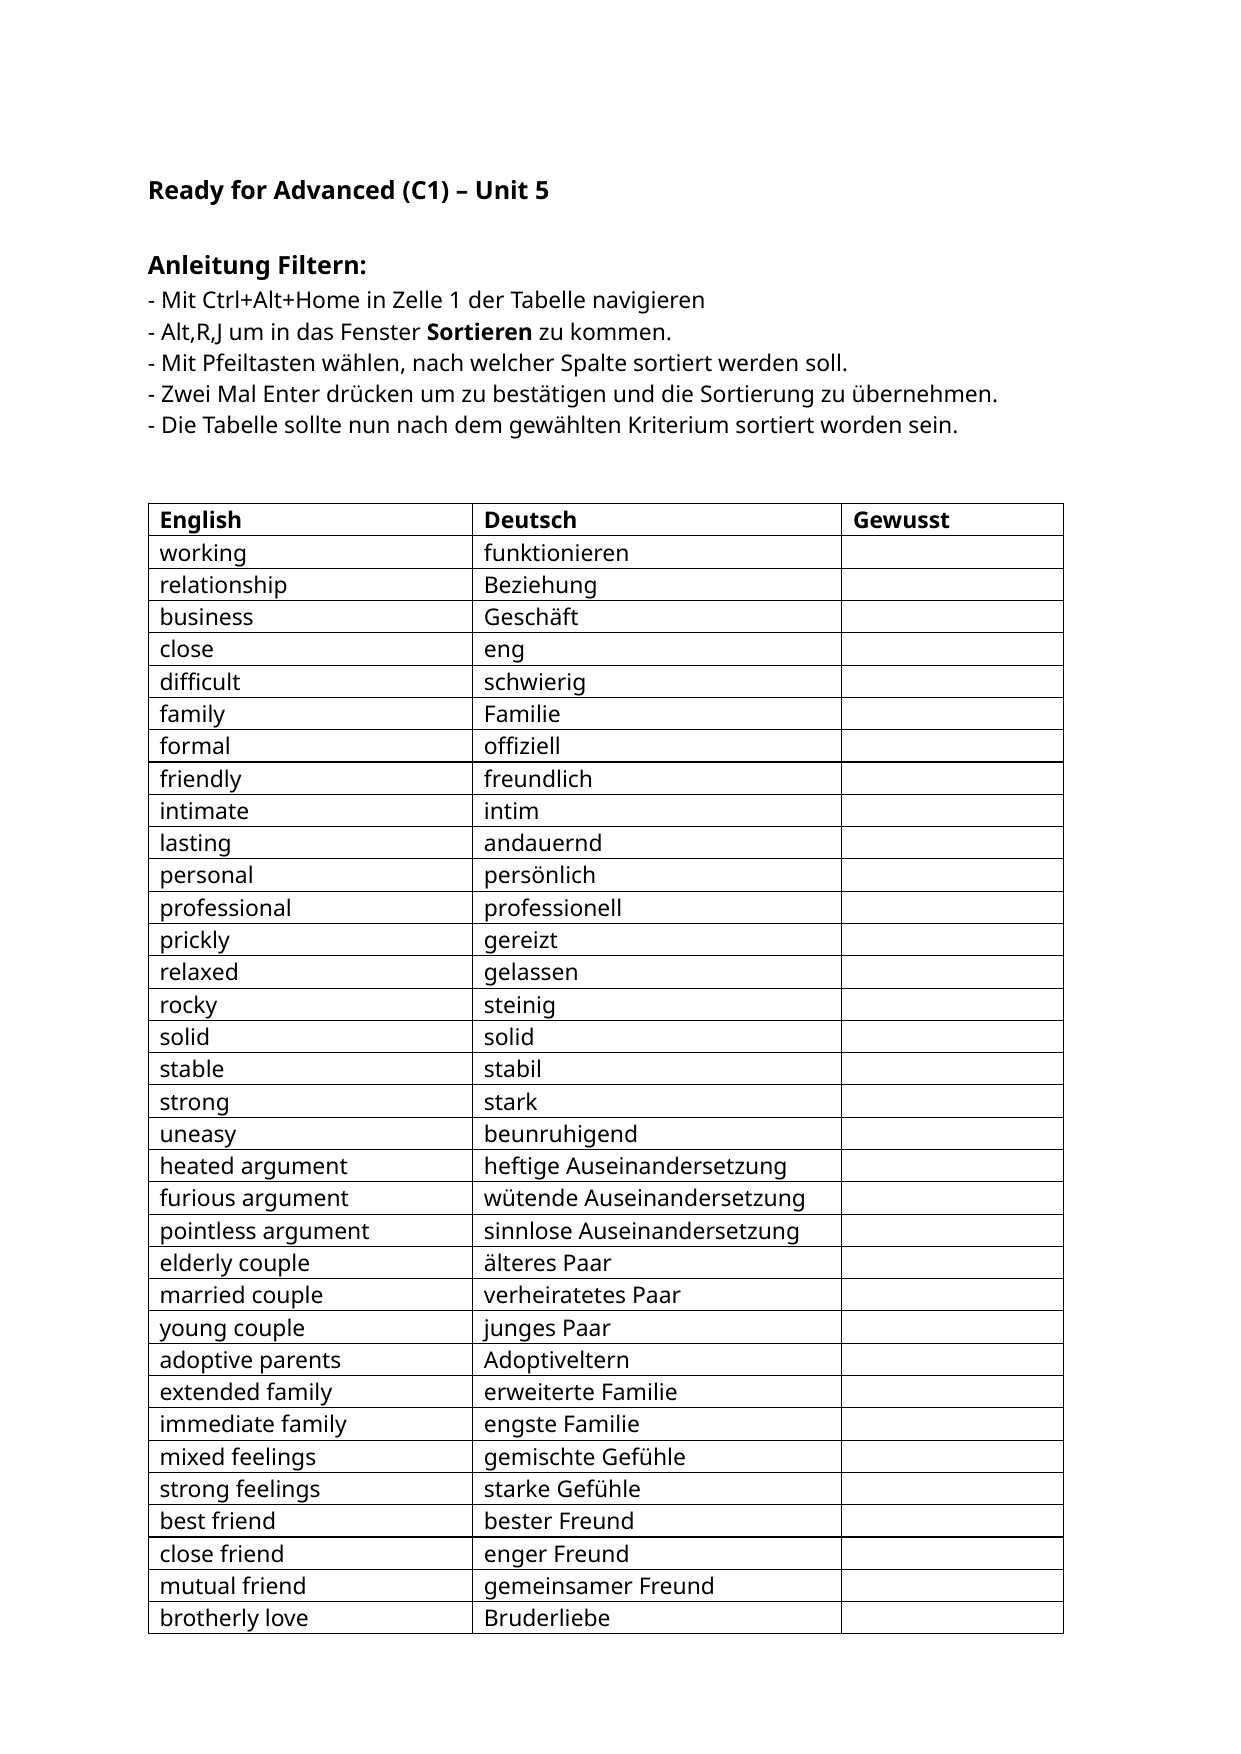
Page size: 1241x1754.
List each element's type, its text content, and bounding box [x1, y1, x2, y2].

table_cell solid [473, 1021, 841, 1052]
table_cell freundlich [473, 763, 841, 794]
table_cell [842, 569, 1063, 600]
table_cell [842, 536, 1063, 568]
table_cell heftige Auseinandersetzung [473, 1150, 841, 1181]
table_cell [842, 763, 1063, 794]
table_cell uneasy [149, 1118, 472, 1149]
table_cell enger Freund [473, 1538, 841, 1569]
table_cell [842, 795, 1063, 826]
table_cell stabil [473, 1053, 841, 1084]
table_cell business [149, 601, 472, 632]
table_cell beunruhigend [473, 1118, 841, 1149]
table_cell strong [149, 1085, 472, 1117]
table_cell intimate [149, 795, 472, 826]
table_cell personal [149, 859, 472, 891]
table_cell [842, 1118, 1063, 1149]
table_header Gewusst [842, 504, 1063, 535]
table_cell strong feelings [149, 1473, 472, 1504]
table_cell junges Paar [473, 1311, 841, 1343]
table_cell close friend [149, 1538, 472, 1569]
table_cell sinnlose Auseinandersetzung [473, 1215, 841, 1246]
text - Zwei Mal Enter drücken um zu bestätigen und die Sortierung zu übernehmen. [148, 378, 1093, 409]
table_cell steinig [473, 989, 841, 1020]
table_cell Adoptiveltern [473, 1344, 841, 1375]
table_cell furious argument [149, 1182, 472, 1213]
table_cell lasting [149, 827, 472, 858]
table_cell relationship [149, 569, 472, 600]
table_cell [842, 633, 1063, 664]
table_cell [842, 1376, 1063, 1407]
table_cell [842, 1505, 1063, 1536]
table_cell stark [473, 1085, 841, 1117]
table_cell extended family [149, 1376, 472, 1407]
table_cell young couple [149, 1311, 472, 1343]
table_cell [842, 1344, 1063, 1375]
table_cell Bruderliebe [473, 1602, 841, 1633]
table_cell wütende Auseinandersetzung [473, 1182, 841, 1213]
subtitle Ready for Advanced (C1) – Unit 5 [148, 173, 1093, 207]
table_cell [842, 956, 1063, 987]
table_cell [842, 666, 1063, 697]
table_cell heated argument [149, 1150, 472, 1181]
table_cell [842, 1441, 1063, 1472]
text - Die Tabelle sollte nun nach dem gewählten Kriterium sortiert worden sein. [148, 409, 1093, 441]
table_cell difficult [149, 666, 472, 697]
table_cell pointless argument [149, 1215, 472, 1246]
table_cell gelassen [473, 956, 841, 987]
text - Mit Pfeiltasten wählen, nach welcher Spalte sortiert werden soll. [148, 347, 1093, 378]
table_cell [842, 1021, 1063, 1052]
table_cell family [149, 698, 472, 729]
table_cell [842, 827, 1063, 858]
table_cell brotherly love [149, 1602, 472, 1633]
table_cell working [149, 536, 472, 568]
table_cell Familie [473, 698, 841, 729]
table_cell mixed feelings [149, 1441, 472, 1472]
table_cell immediate family [149, 1408, 472, 1439]
table_cell [842, 1182, 1063, 1213]
table_cell close [149, 633, 472, 664]
table_cell intim [473, 795, 841, 826]
table_cell married couple [149, 1279, 472, 1310]
table_cell formal [149, 730, 472, 761]
table_cell [842, 1053, 1063, 1084]
table_cell starke Gefühle [473, 1473, 841, 1504]
table_cell [842, 892, 1063, 923]
table_cell rocky [149, 989, 472, 1020]
table_cell andauernd [473, 827, 841, 858]
table_cell stable [149, 1053, 472, 1084]
subtitle Anleitung Filtern: [148, 248, 1093, 282]
table_cell gereizt [473, 924, 841, 955]
table_cell gemeinsamer Freund [473, 1570, 841, 1601]
table_cell mutual friend [149, 1570, 472, 1601]
table_cell engste Familie [473, 1408, 841, 1439]
table_cell elderly couple [149, 1247, 472, 1278]
table_cell Beziehung [473, 569, 841, 600]
table_cell [842, 1408, 1063, 1439]
table_cell [842, 730, 1063, 761]
table_cell [842, 1570, 1063, 1601]
table_cell [842, 1215, 1063, 1246]
table_cell [842, 1085, 1063, 1117]
table_cell verheiratetes Paar [473, 1279, 841, 1310]
table_cell [842, 1473, 1063, 1504]
table_cell [842, 1538, 1063, 1569]
table_cell [842, 698, 1063, 729]
table_header Deutsch [473, 504, 841, 535]
table_cell [842, 989, 1063, 1020]
table_cell gemischte Gefühle [473, 1441, 841, 1472]
table_cell [842, 1247, 1063, 1278]
text - Mit Ctrl+Alt+Home in Zelle 1 der Tabelle navigieren [148, 284, 1093, 316]
table_cell [842, 601, 1063, 632]
table_cell professionell [473, 892, 841, 923]
table_cell eng [473, 633, 841, 664]
table_cell adoptive parents [149, 1344, 472, 1375]
table_cell relaxed [149, 956, 472, 987]
table_cell professional [149, 892, 472, 923]
table_cell [842, 859, 1063, 891]
table_cell [842, 924, 1063, 955]
table_cell [842, 1150, 1063, 1181]
table_cell [842, 1311, 1063, 1343]
table_cell solid [149, 1021, 472, 1052]
text - Alt,R,J um in das Fenster Sortieren zu kommen. [148, 316, 1093, 347]
table_cell bester Freund [473, 1505, 841, 1536]
table_cell friendly [149, 763, 472, 794]
table_header English [149, 504, 472, 535]
table_cell persönlich [473, 859, 841, 891]
table_cell älteres Paar [473, 1247, 841, 1278]
table_cell prickly [149, 924, 472, 955]
table_cell funktionieren [473, 536, 841, 568]
table_cell Geschäft [473, 601, 841, 632]
table_cell [842, 1279, 1063, 1310]
table_cell erweiterte Familie [473, 1376, 841, 1407]
table_cell [842, 1602, 1063, 1633]
table_cell schwierig [473, 666, 841, 697]
table_cell offiziell [473, 730, 841, 761]
table_cell best friend [149, 1505, 472, 1536]
